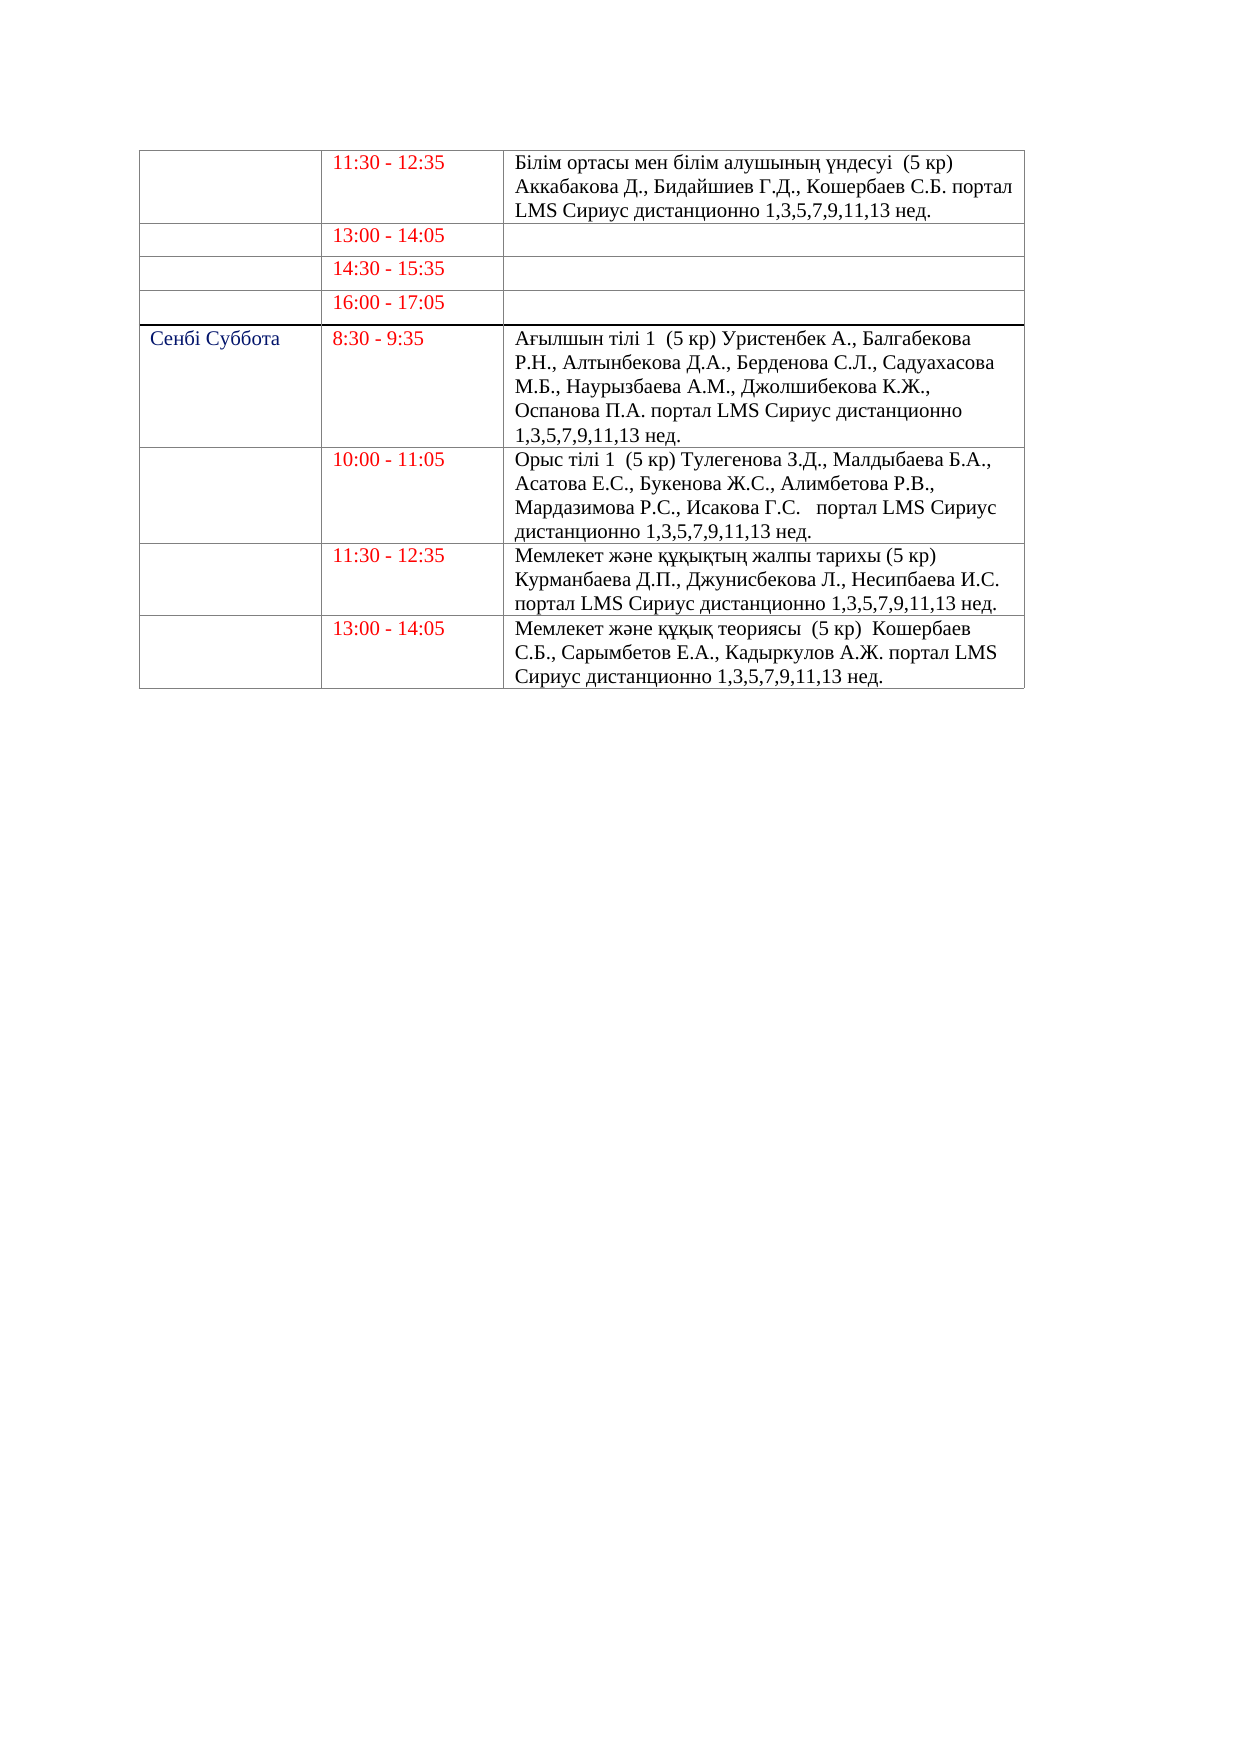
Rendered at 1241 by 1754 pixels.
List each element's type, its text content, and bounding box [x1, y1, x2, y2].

table_cell [140, 544, 321, 615]
table_cell [504, 257, 1024, 290]
table_cell [504, 291, 1024, 324]
table_cell 13:00 - 14:05 [322, 224, 503, 256]
table_cell 11:30 - 12:35 [322, 151, 503, 222]
table_cell Білім ортасы мен білім алушының үндесуі (5 кр) Аккабакова Д., Бидайшиев Г.Д., Кошербаев С.Б. портал LMS Сириус дистанционно 1,3,5,7,9,11,13 нед. [504, 151, 1024, 222]
table_cell [140, 616, 321, 688]
table_cell Сенбі Суббота [140, 326, 321, 447]
table_cell [140, 151, 321, 222]
table_cell [140, 448, 321, 543]
table_cell Мемлекет және құқық теориясы (5 кр) Кошербаев С.Б., Сарымбетов Е.А., Кадыркулов А.Ж. портал LMS Сириус дистанционно 1,3,5,7,9,11,13 нед. [504, 616, 1024, 688]
table_cell 14:30 - 15:35 [322, 257, 503, 290]
table_cell 8:30 - 9:35 [322, 326, 503, 447]
table_cell 10:00 - 11:05 [322, 448, 503, 543]
table_cell Ағылшын тілі 1 (5 кр) Уристенбек А., Балгабекова Р.Н., Алтынбекова Д.А., Берденова С.Л., Садуахасова М.Б., Наурызбаева А.М., Джолшибекова К.Ж., Оспанова П.А. портал LMS Сириус дистанционно 1,3,5,7,9,11,13 нед. [504, 326, 1024, 447]
table_cell 16:00 - 17:05 [322, 291, 503, 324]
table_cell [140, 224, 321, 256]
table_cell [504, 224, 1024, 256]
table_cell 11:30 - 12:35 [322, 544, 503, 615]
table_cell Орыс тілі 1 (5 кр) Тулегенова З.Д., Малдыбаева Б.А., Асатова Е.С., Букенова Ж.С., Алимбетова Р.В., Мардазимова Р.С., Исакова Г.С. портал LMS Сириус дистанционно 1,3,5,7,9,11,13 нед. [504, 448, 1024, 543]
table_cell 13:00 - 14:05 [322, 616, 503, 688]
table_cell [140, 257, 321, 290]
table_cell [140, 291, 321, 324]
table_cell Мемлекет және құқықтың жалпы тарихы (5 кр) Курманбаева Д.П., Джунисбекова Л., Несипбаева И.С. портал LMS Сириус дистанционно 1,3,5,7,9,11,13 нед. [504, 544, 1024, 615]
